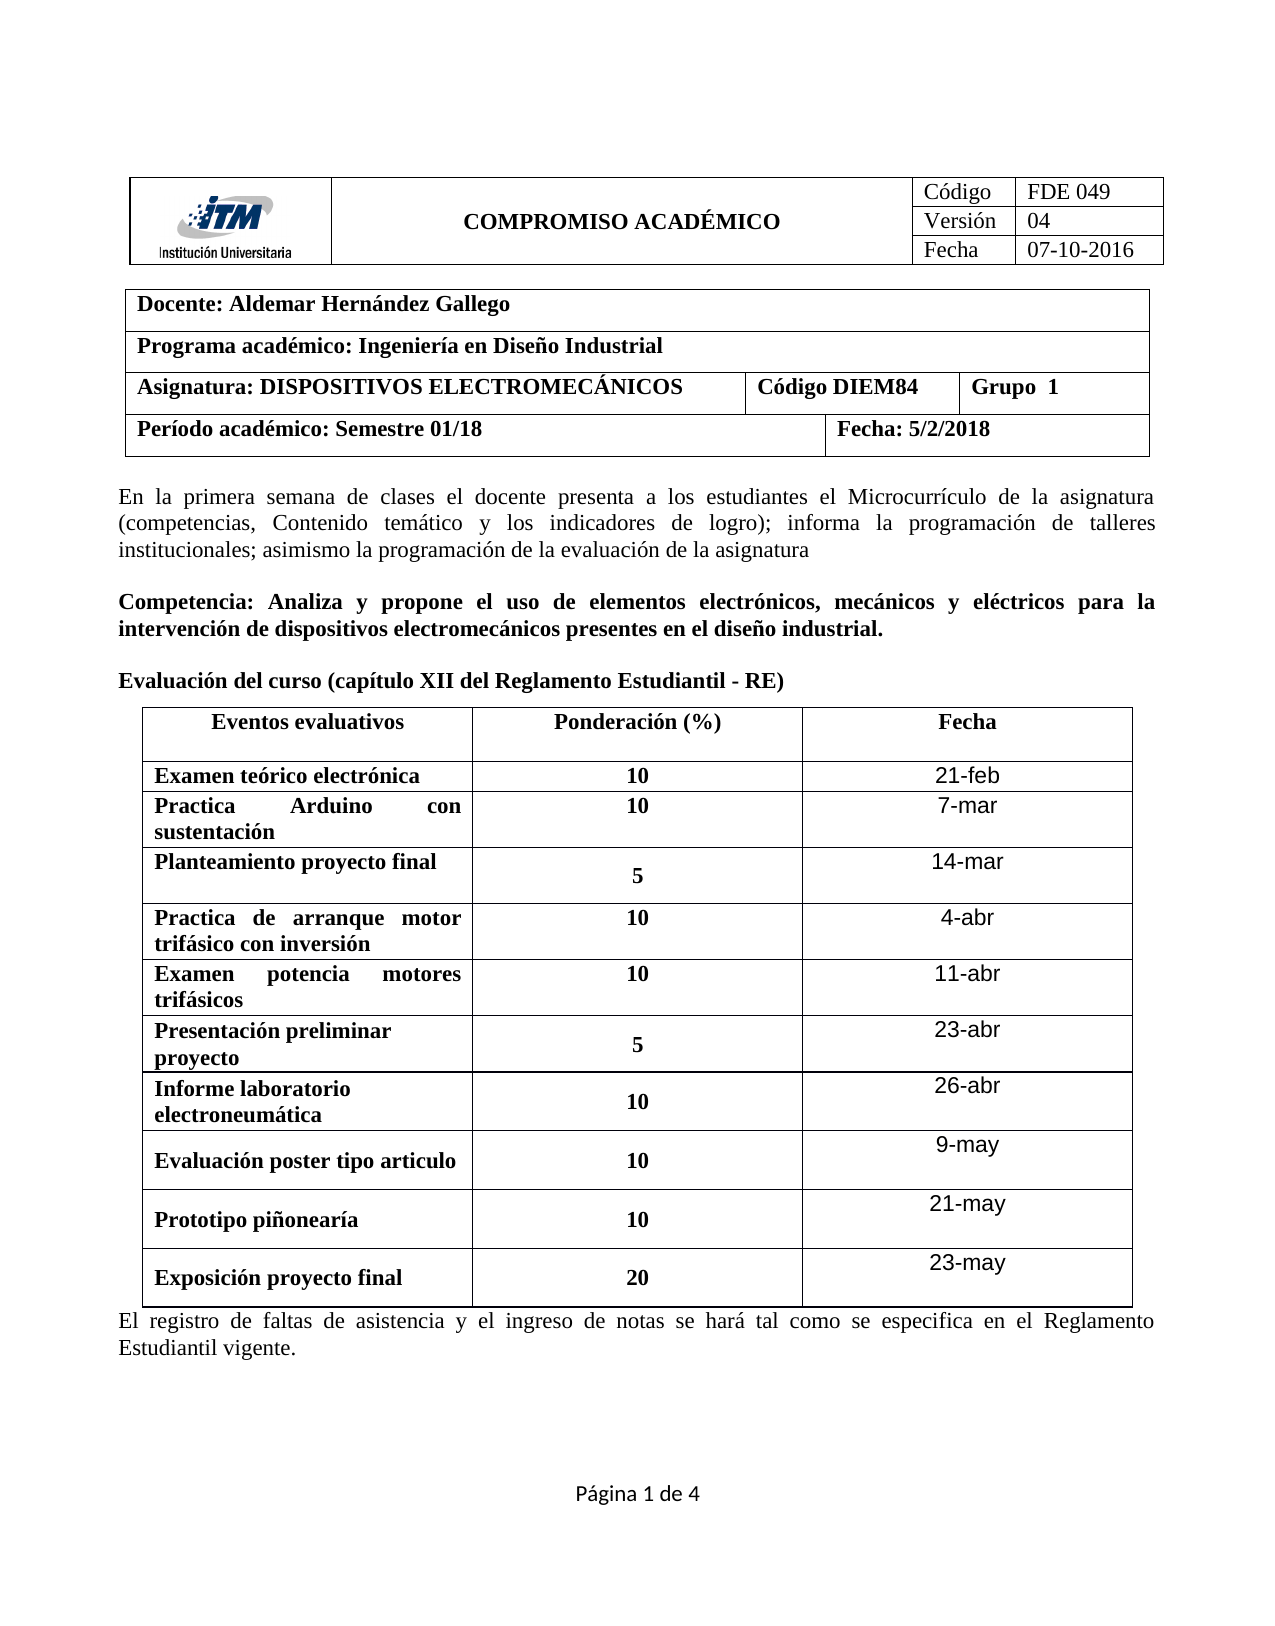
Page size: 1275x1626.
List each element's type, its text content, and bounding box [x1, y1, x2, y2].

table_cell 10 [473, 1131, 802, 1189]
table_cell 11-abr [803, 960, 1132, 1015]
table_cell Programa académico: Ingeniería en Diseño Industrial [126, 332, 1149, 372]
table_header Ponderación (%) [473, 708, 802, 761]
table_cell 10 [473, 792, 802, 847]
text Competencia: Analiza y propone el uso de elementos electrónicos, mecánicos y eléctricos para la intervención de dispositivos electromecánicos presentes en el diseño industrial. [118, 588, 1157, 641]
table_header Eventos evaluativos [143, 708, 472, 761]
table_header Docente: Aldemar Hernández Gallego [126, 290, 1149, 331]
table_cell 23-may [803, 1249, 1132, 1306]
table_cell 26-abr [803, 1073, 1132, 1130]
table_cell Asignatura: DISPOSITIVOS ELECTROMECÁNICOS [126, 373, 745, 414]
table_cell 10 [473, 1073, 802, 1130]
table_cell Evaluación poster tipo articulo [143, 1131, 472, 1189]
table_cell 10 [473, 1190, 802, 1248]
table_cell Exposición proyecto final [143, 1249, 472, 1306]
table_cell 7-mar [803, 792, 1132, 847]
table_cell 4-abr [803, 904, 1132, 959]
table_cell Practica Arduino con sustentación [143, 792, 472, 847]
table_cell 23-abr [803, 1016, 1132, 1071]
table_cell 10 [473, 762, 802, 791]
table_cell 20 [473, 1249, 802, 1306]
table_cell Prototipo piñonearía [143, 1190, 472, 1248]
table_cell 21-may [803, 1190, 1132, 1248]
table_cell Planteamiento proyecto final [143, 848, 472, 903]
table_cell 21-feb [803, 762, 1132, 791]
table_cell Presentación preliminar proyecto [143, 1016, 472, 1071]
table_cell 14-mar [803, 848, 1132, 903]
table_header Fecha [803, 708, 1132, 761]
table_cell 10 [473, 904, 802, 959]
table_cell 5 [473, 848, 802, 903]
table_cell Código DIEM84 [746, 373, 959, 414]
table_cell Informe laboratorio electroneumática [143, 1073, 472, 1130]
table_cell Fecha: 5/2/2018 [826, 415, 1149, 456]
table_cell Practica de arranque motor trifásico con inversión [143, 904, 472, 959]
table_cell Período académico: Semestre 01/18 [126, 415, 825, 456]
text En la primera semana de clases el docente presenta a los estudiantes el Microcurrículo de la asignatura (competencias, Contenido temático y los indicadores de logro); informa la programación de talleres institucionales; asimismo la programación de la evaluación de la asignatura [118, 483, 1157, 562]
table_cell Examen teórico electrónica [143, 762, 472, 791]
table_cell 9-may [803, 1131, 1132, 1189]
text Evaluación del curso (capítulo XII del Reglamento Estudiantil - RE) [118, 667, 1157, 694]
table_cell Examen potencia motores trifásicos [143, 960, 472, 1015]
picture [159, 196, 292, 258]
table_cell 5 [473, 1016, 802, 1071]
table_cell Grupo 1 [960, 373, 1149, 414]
text El registro de faltas de asistencia y el ingreso de notas se hará tal como se especifica en el Reglamento Estudiantil vigente. [118, 1307, 1157, 1360]
table_cell 10 [473, 960, 802, 1015]
